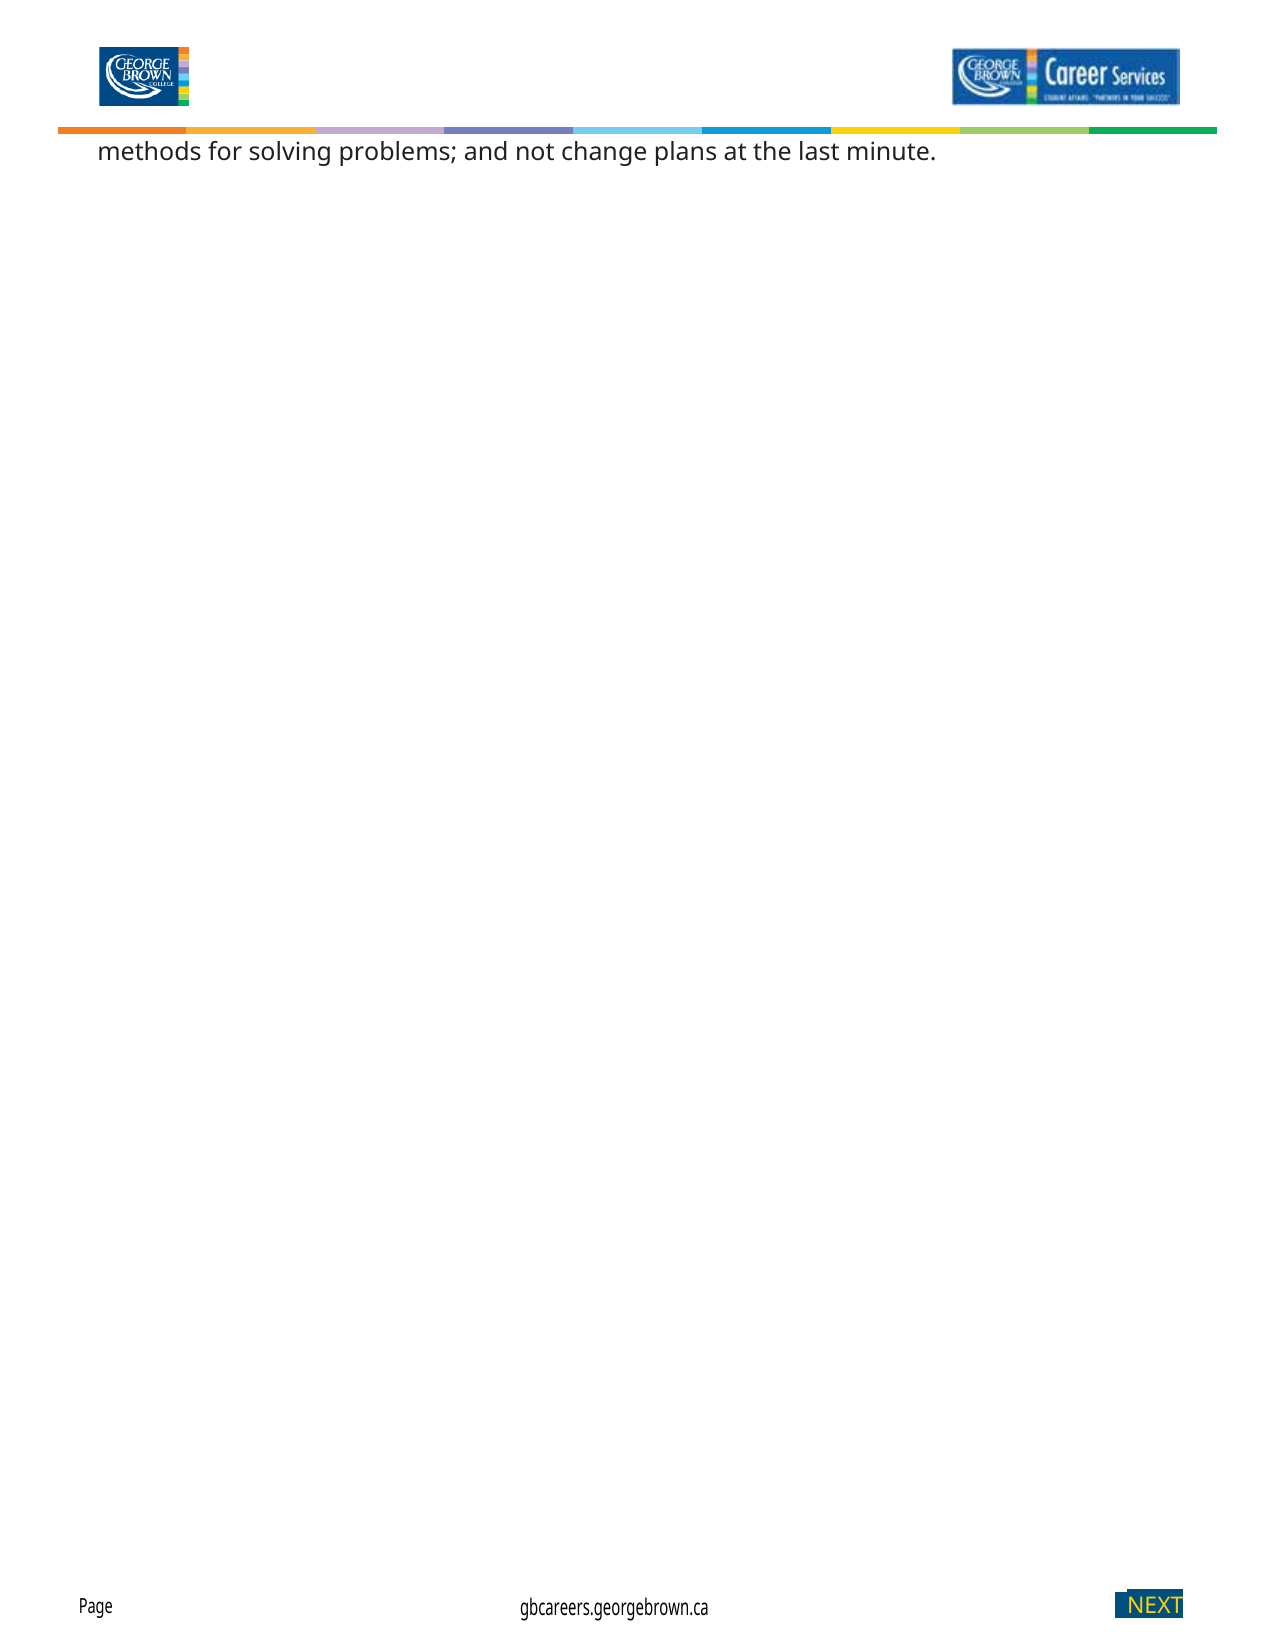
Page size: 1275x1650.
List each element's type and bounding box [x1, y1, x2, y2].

text [97, 133, 1173, 167]
picture [951, 47, 1180, 106]
picture [99, 47, 189, 106]
